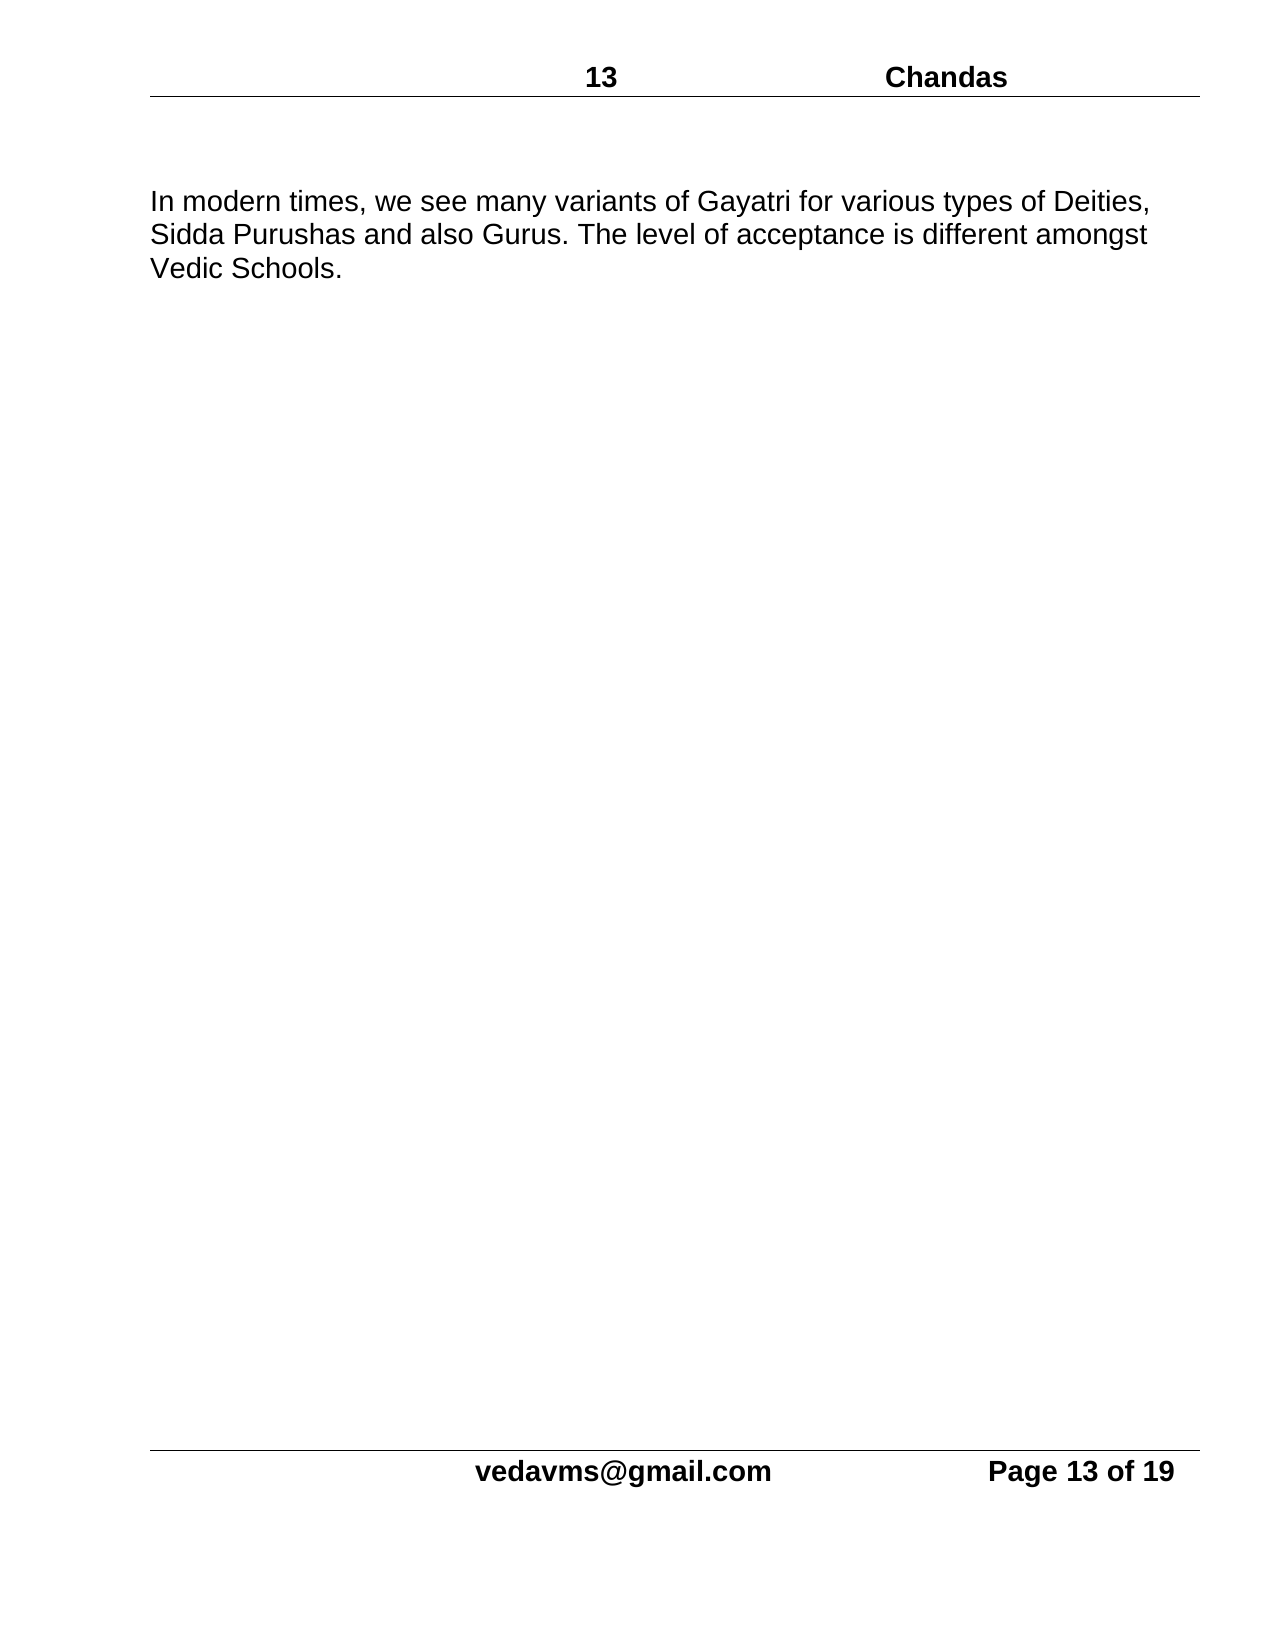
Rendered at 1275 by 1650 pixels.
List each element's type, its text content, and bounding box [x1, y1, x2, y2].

text In modern times, we see many variants of Gayatri for various types of Deities, Sidda Purushas and also Gurus. The level of acceptance is different amongst Vedic Schools. [150, 183, 1200, 284]
